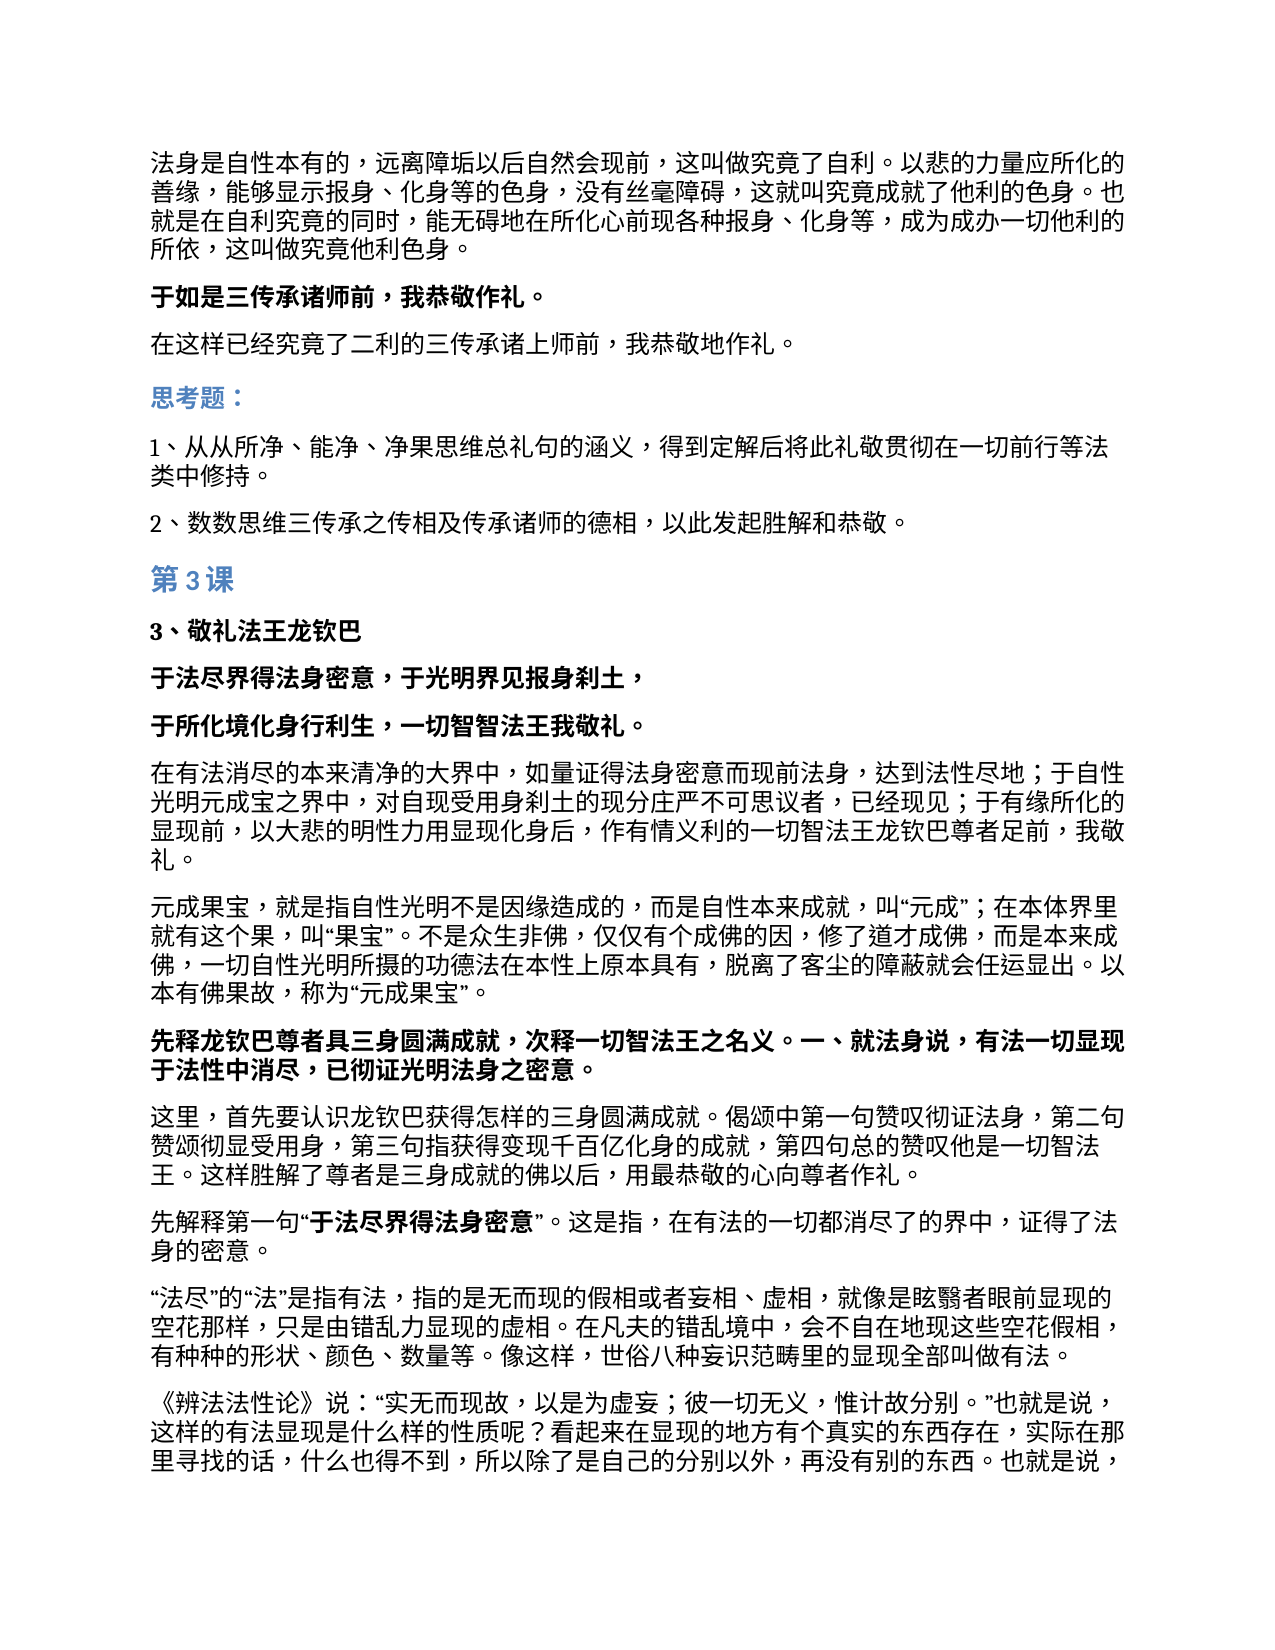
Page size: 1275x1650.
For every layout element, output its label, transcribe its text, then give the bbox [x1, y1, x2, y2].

text 于所化境化身行利生，一切智智法王我敬礼。 [150, 713, 1125, 742]
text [150, 1390, 1125, 1477]
text 于如是三传承诸师前，我恭敬作礼。 [150, 284, 1125, 312]
text 法身是自性本有的，远离障垢以后自然会现前，这叫做究竟了自利。以悲的力量应所化的善缘，能够显示报身、化身等的色身，没有丝毫障碍，这就叫究竟成就了他利的色身。也就是在自利究竟的同时，能无碍地在所化心前现各种报身、化身等，成为成办一切他利的所依，这叫做究竟他利色身。 [150, 150, 1125, 265]
text 先释龙钦巴尊者具三身圆满成就，次释一切智法王之名义。一、就法身说，有法一切显现于法性中消尽，已彻证光明法身之密意。 [150, 1028, 1125, 1085]
text 在这样已经究竟了二利的三传承诸上师前，我恭敬地作礼。 [150, 331, 1125, 360]
subtitle 思考题： [150, 381, 1125, 415]
text 1、从从所净、能净、净果思维总礼句的涵义，得到定解后将此礼敬贯彻在一切前行等法类中修持。 [150, 434, 1125, 491]
text 2、数数思维三传承之传相及传承诸师的德相，以此发起胜解和恭敬。 [150, 510, 1125, 539]
text 先解释第一句“于法尽界得法身密意”。这是指，在有法的一切都消尽了的界中，证得了法身的密意。 [150, 1209, 1125, 1267]
text 3、敬礼法王龙钦巴 [150, 618, 1125, 647]
text 在有法消尽的本来清净的大界中，如量证得法身密意而现前法身，达到法性尽地；于自性光明元成宝之界中，对自现受用身刹土的现分庄严不可思议者，已经现见；于有缘所化的显现前，以大悲的明性力用显现化身后，作有情义利的一切智法王龙钦巴尊者足前，我敬礼。 [150, 760, 1125, 875]
text “法尽”的“法”是指有法，指的是无而现的假相或者妄相、虚相，就像是眩翳者眼前显现的空花那样，只是由错乱力显现的虚相。在凡夫的错乱境中，会不自在地现这些空花假相，有种种的形状、颜色、数量等。像这样，世俗八种妄识范畴里的显现全部叫做有法。 [150, 1285, 1125, 1372]
text 这里，首先要认识龙钦巴获得怎样的三身圆满成就。偈颂中第一句赞叹彻证法身，第二句赞颂彻显受用身，第三句指获得变现千百亿化身的成就，第四句总的赞叹他是一切智法王。这样胜解了尊者是三身成就的佛以后，用最恭敬的心向尊者作礼。 [150, 1104, 1125, 1190]
subtitle 第3课 [150, 559, 1125, 599]
text 元成果宝，就是指自性光明不是因缘造成的，而是自性本来成就，叫“元成”；在本体界里就有这个果，叫“果宝”。不是众生非佛，仅仅有个成佛的因，修了道才成佛，而是本来成佛，一切自性光明所摄的功德法在本性上原本具有，脱离了客尘的障蔽就会任运显出。以本有佛果故，称为“元成果宝”。 [150, 894, 1125, 1009]
text 于法尽界得法身密意，于光明界见报身刹土， [150, 665, 1125, 694]
